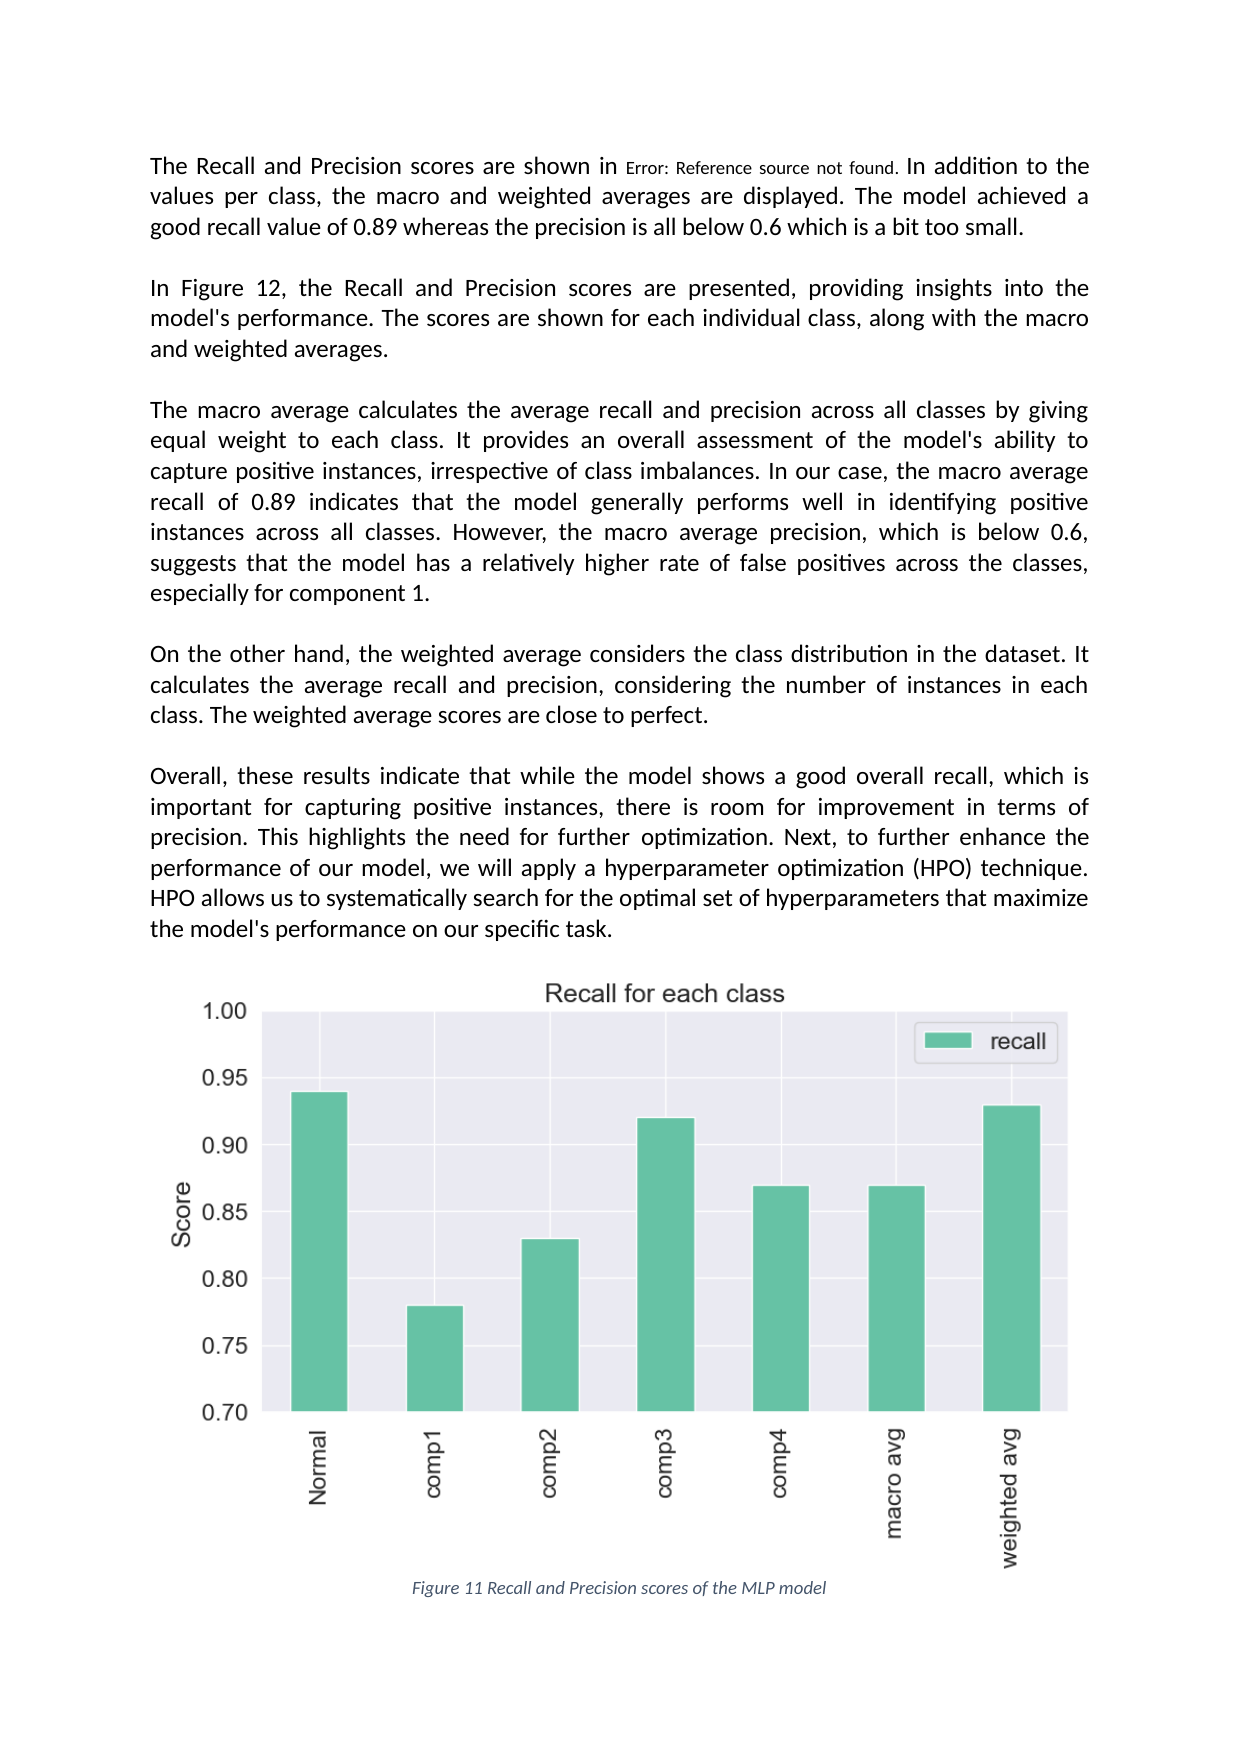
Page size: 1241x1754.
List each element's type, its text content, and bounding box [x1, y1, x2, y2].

text The macro average calculates the average recall and precision across all classes by giving equal weight to each class. It provides an overall assessment of the model's ability to capture positive instances, irrespective of class imbalances. In our case, the macro average recall of 0.89 indicates that the model generally performs well in identifying positive instances across all classes. However, the macro average precision, which is below 0.6, suggests that the model has a relatively higher rate of false positives across the classes, especially for component 1. [150, 394, 1090, 608]
picture [161, 974, 1079, 1577]
text Overall, these results indicate that while the model shows a good overall recall, which is important for capturing positive instances, there is room for improvement in terms of precision. This highlights the need for further optimization. Next, to further enhance the performance of our model, we will apply a hyperparameter optimization (HPO) technique. HPO allows us to systematically search for the optimal set of hyperparameters that maximize the model's performance on our specific task. [150, 760, 1090, 943]
text On the other hand, the weighted average considers the class distribution in the dataset. It calculates the average recall and precision, considering the number of instances in each class. The weighted average scores are close to perfect. [150, 638, 1090, 730]
text Figure 11 Recall and Precision scores of the MLP model [150, 1576, 1090, 1599]
text In Figure 12, the Recall and Precision scores are presented, providing insights into the model's performance. The scores are shown for each individual class, along with the macro and weighted averages. [150, 272, 1090, 364]
